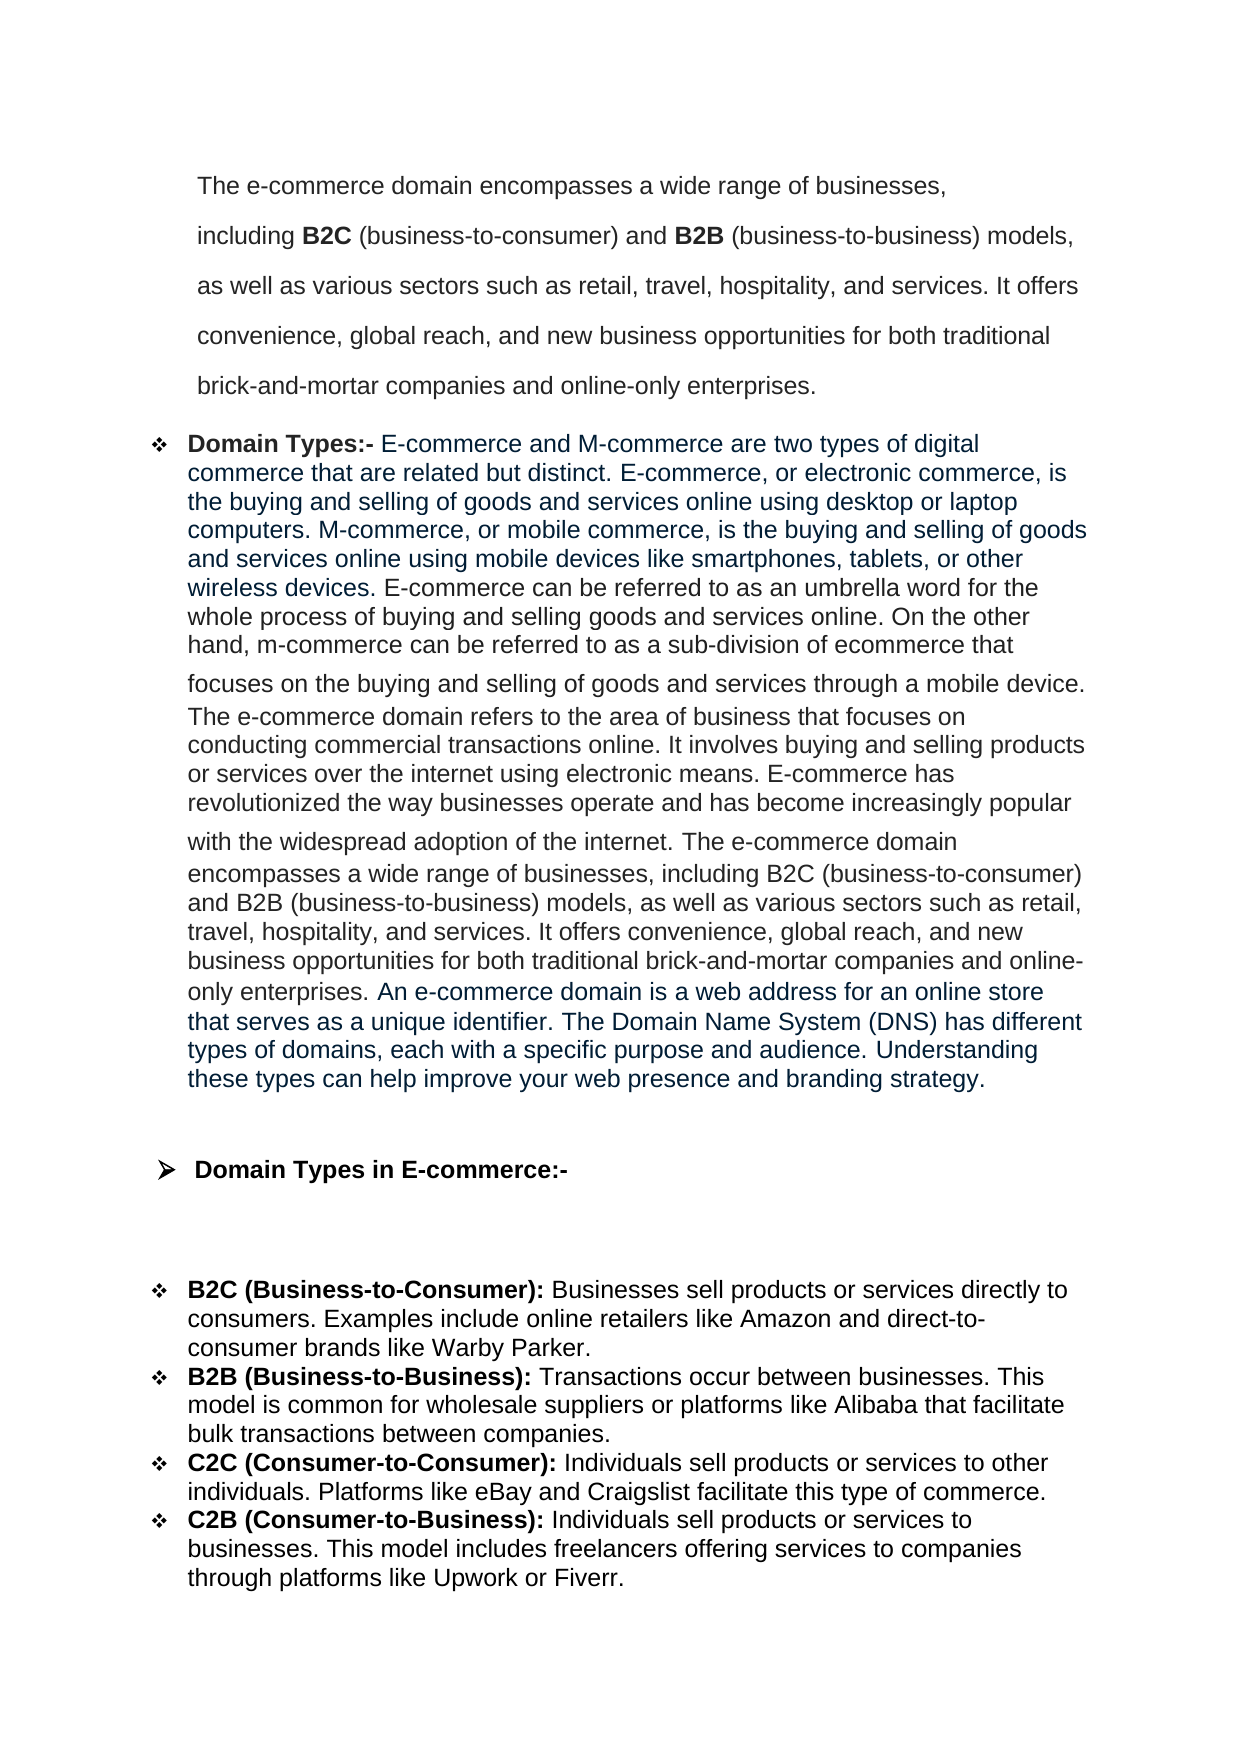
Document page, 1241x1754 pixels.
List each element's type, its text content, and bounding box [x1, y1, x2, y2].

list B2B (Business-to-Business): Transactions occur between businesses. This model is common for wholesale suppliers or platforms like Alibaba that facilitate bulk transactions between companies. [150, 1391, 1090, 1477]
list C2C (Consumer-to-Consumer): Individuals sell products or services to other individuals. Platforms like eBay and Craigslist facilitate this type of commerce. [150, 1506, 1090, 1564]
text The e-commerce domain encompasses a wide range of businesses, including B2C (business-to-consumer) and B2B (business-to-business) models, as well as various sectors such as retail, travel, hospitality, and services. It offers convenience, global reach, and new business opportunities for both traditional brick-and-mortar companies and online-only enterprises. [197, 150, 1090, 400]
list Domain Types in E-commerce:- [157, 1155, 1090, 1184]
list B2C (Business-to-Consumer): Businesses sell products or services directly to consumers. Examples include online retailers like Amazon and direct-to-consumer brands like Warby Parker. [150, 1275, 1090, 1362]
list Domain Types:- E-commerce and M-commerce are two types of digital commerce that are related but distinct. E-commerce, or electronic commerce, is the buying and selling of goods and services online using desktop or laptop computers. M-commerce, or mobile commerce, is the buying and selling of goods and services online using mobile devices like smartphones, tablets, or other wireless devices. E-commerce can be referred to as an umbrella word for the whole process of buying and selling goods and services online. On the other hand, m-commerce can be referred to as a sub-division of ecommerce that focuses on the buying and selling of goods and services through a mobile device. The e-commerce domain refers to the area of business that focuses on conducting commercial transactions online. It involves buying and selling products or services over the internet using electronic means. E-commerce has revolutionized the way businesses operate and has become increasingly popular with the widespread adoption of the internet. The e-commerce domain encompasses a wide range of businesses, including B2C (business-to-consumer) and B2B (business-to-business) models, as well as various sectors such as retail, travel, hospitality, and services. It offers convenience, global reach, and new business opportunities for both traditional brick-and-mortar companies and online-only enterprises. An e-commerce domain is a web address for an online store that serves as a unique identifier. The Domain Name System (DNS) has different types of domains, each with a specific purpose and audience. Understanding these types can help improve your web presence and branding strategy. [150, 429, 1090, 1093]
